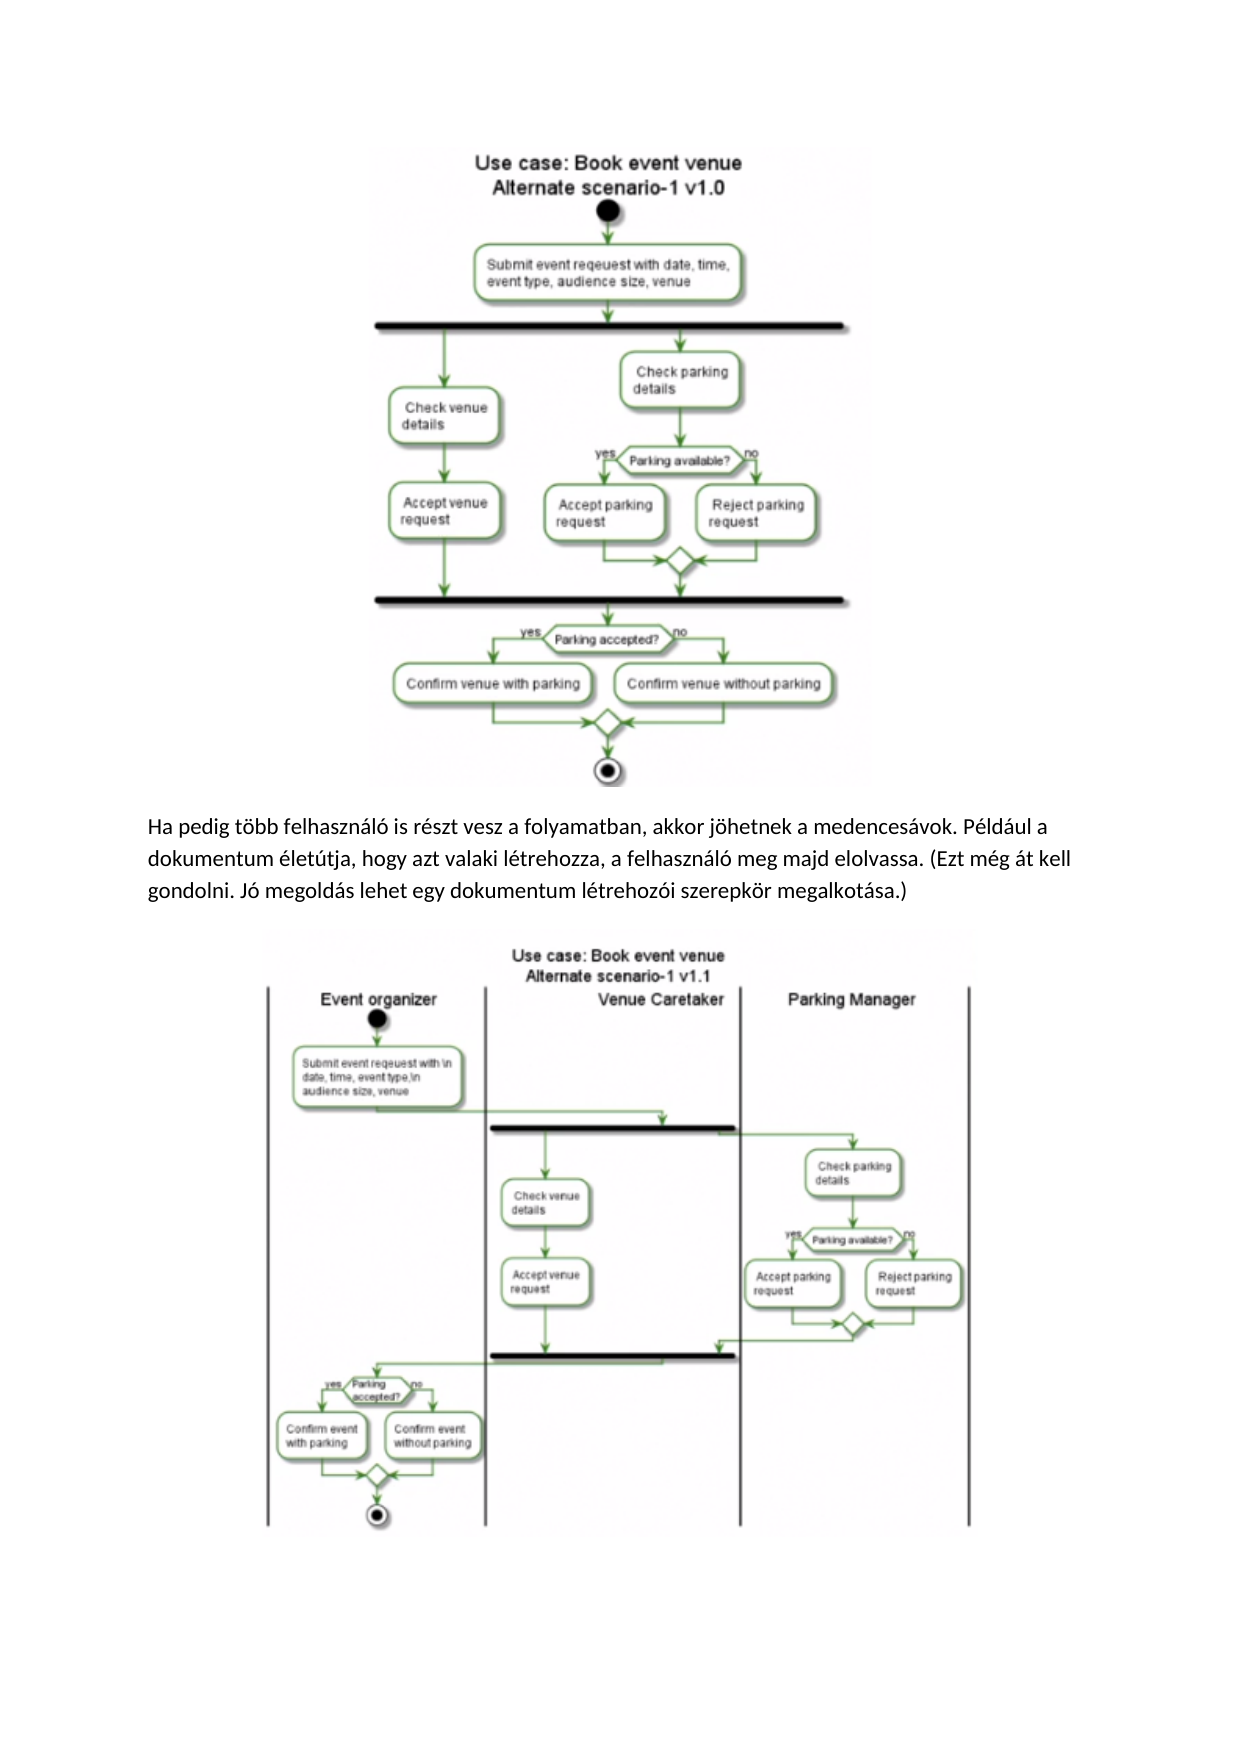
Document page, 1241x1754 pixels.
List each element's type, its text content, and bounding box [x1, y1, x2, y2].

text Ha pedig több felhasználó is részt vesz a folyamatban, akkor jöhetnek a medencesávok. Például a dokumentum életútja, hogy azt valaki létrehozza, a felhasználó meg majd elolvassa. (Ezt még át kell gondolni. Jó megoldás lehet egy dokumentum létrehozói szerepkör megalkotása.) [148, 812, 1093, 904]
picture [262, 929, 978, 1537]
picture [368, 147, 872, 787]
